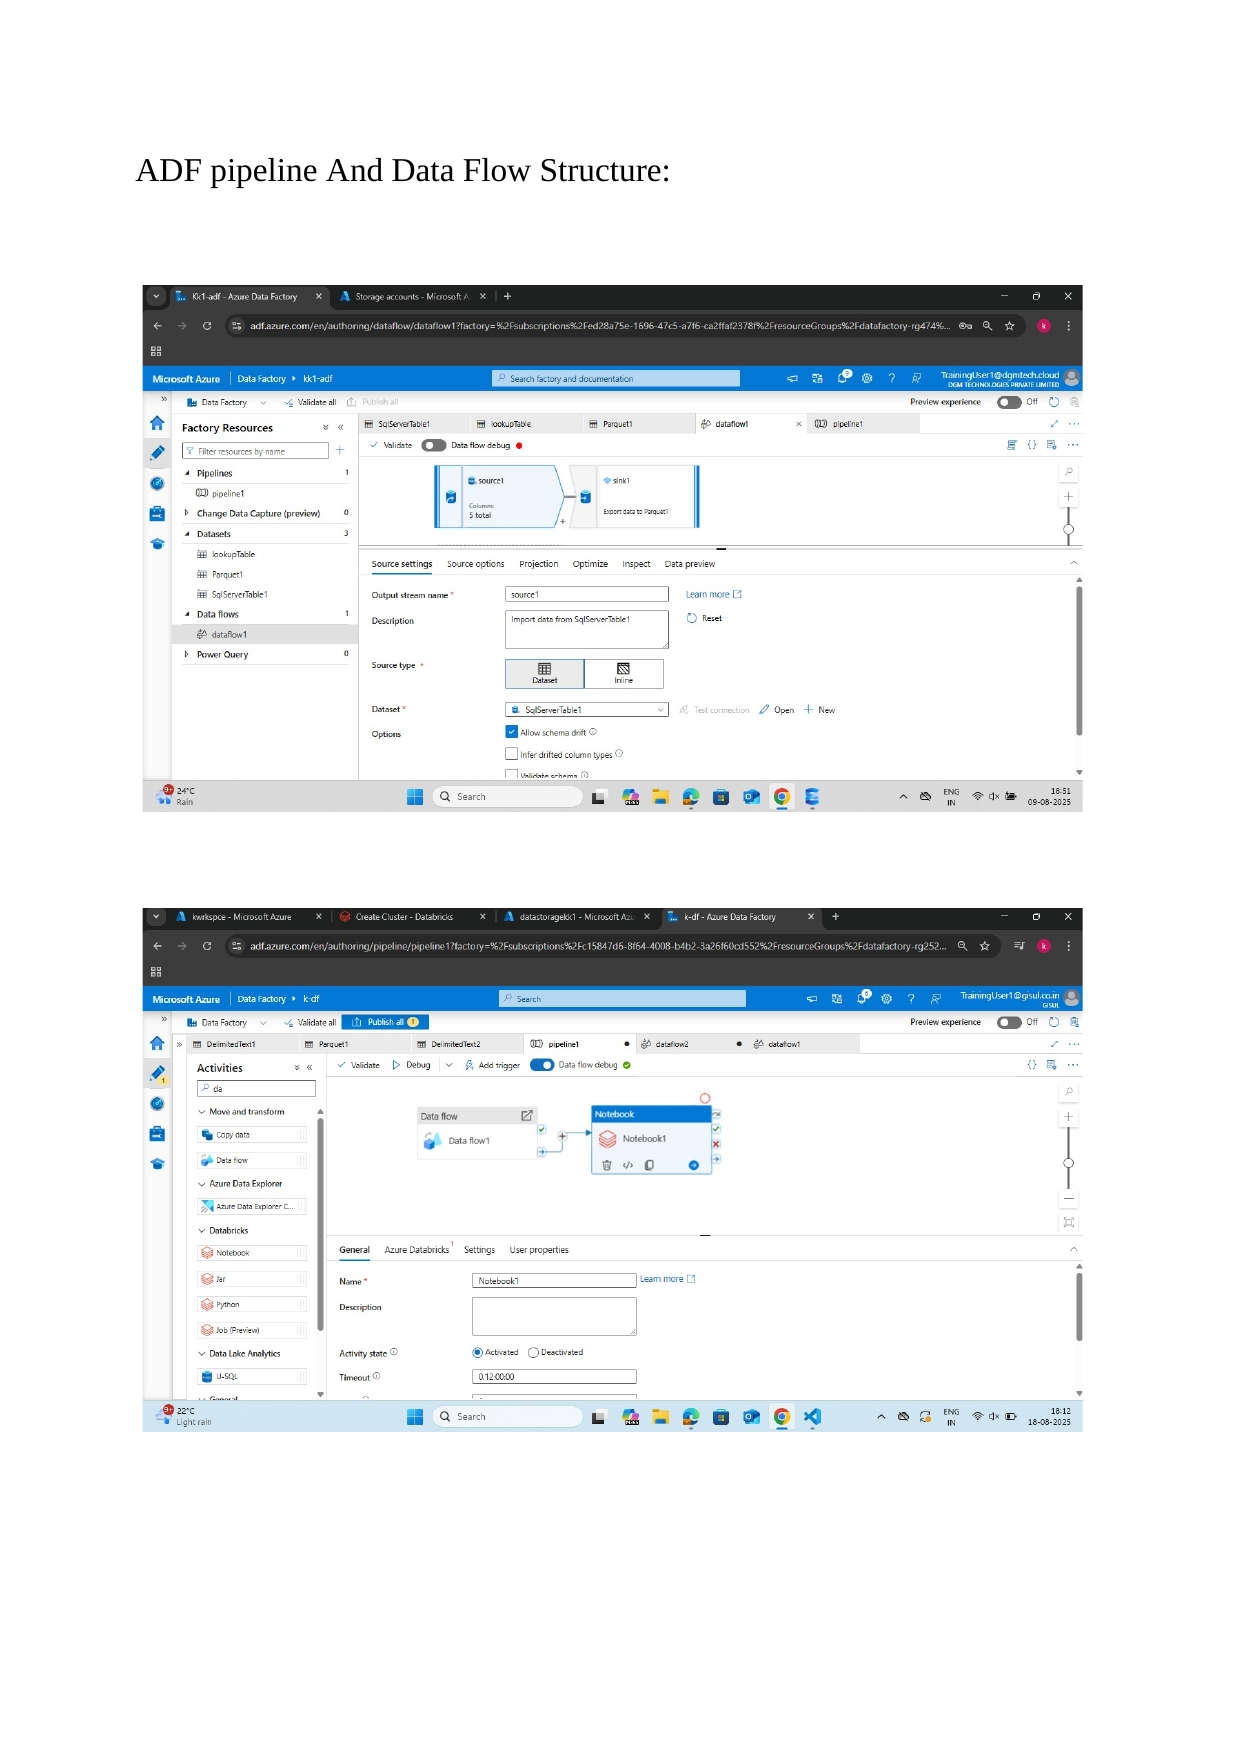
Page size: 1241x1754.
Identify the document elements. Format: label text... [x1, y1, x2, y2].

picture [142, 285, 1083, 812]
picture [142, 908, 1083, 1432]
text ADF pipeline And Data Flow Structure: [135, 150, 1090, 188]
